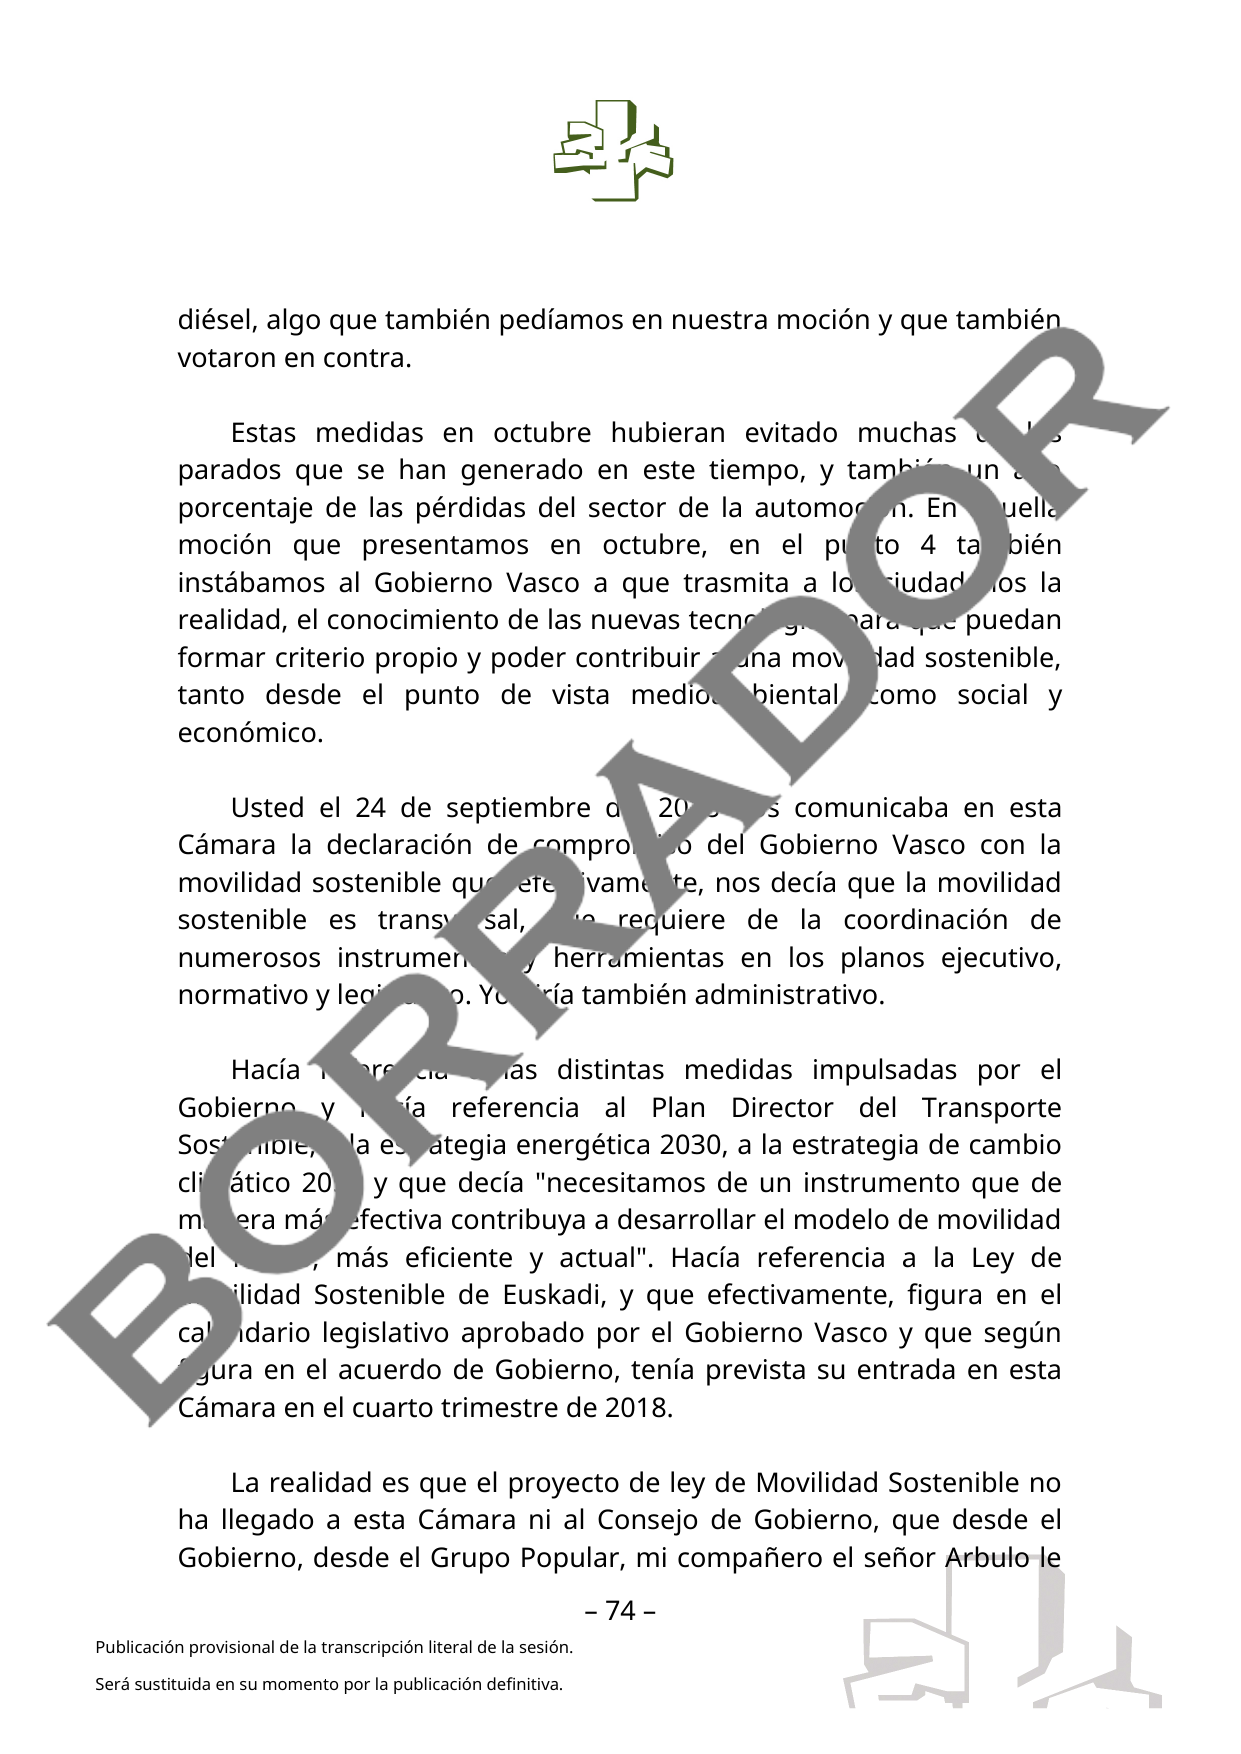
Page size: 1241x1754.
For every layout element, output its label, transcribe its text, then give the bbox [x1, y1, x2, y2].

text Usted el 24 de septiembre del 2018 nos comunicaba en esta Cámara la declaración de compromiso del Gobierno Vasco con la movilidad sostenible que, efectivamente, nos decía que la movilidad sostenible es transversal, que requiere de la coordinación de numerosos instrumentos y herramientas en los planos ejecutivo, normativo y legislativo. Yo diría también administrativo. [526, 787, 1063, 1012]
picture [524, 77, 702, 225]
picture [797, 1491, 1169, 1710]
text Estas medidas en octubre hubieran evitado muchas de los parados que se han generado en este tiempo, y también un alto porcentaje de las pérdidas del sector de la automoción. En aquella moción que presentamos en octubre, en el punto 4 también instábamos al Gobierno Vasco a que trasmita a los ciudadanos la realidad, el conocimiento de las nuevas tecnologías para que puedan formar criterio propio y poder contribuir a una movilidad sostenible, tanto desde el punto de vista medioambiental, como social y económico. [177, 412, 1063, 750]
text Usted el 24 de septiembre del 2018 nos comunicaba en esta Cámara la declaración de compromiso del Gobierno Vasco con la movilidad sostenible que, efectivamente, nos decía que la movilidad sostenible es transversal, que requiere de la coordinación de numerosos instrumentos y herramientas en los planos ejecutivo, normativo y legislativo. Yo diría también administrativo. [177, 787, 653, 1012]
text Hacía referencia a las distintas medidas impulsadas por el Gobierno y hacía referencia al Plan Director del Transporte Sostenible, a la estrategia energética 2030, a la estrategia de cambio climático 2050 y que decía "necesitamos de un instrumento que de manera más efectiva contribuya a desarrollar el modelo de movilidad del futuro, más eficiente y actual". Hacía referencia a la Ley de Movilidad Sostenible de Euskadi, y que efectivamente, figura en el calendario legislativo aprobado por el Gobierno Vasco y que según figura en el acuerdo de Gobierno, tenía prevista su entrada en esta Cámara en el cuarto trimestre de 2018. [177, 1050, 1063, 1425]
